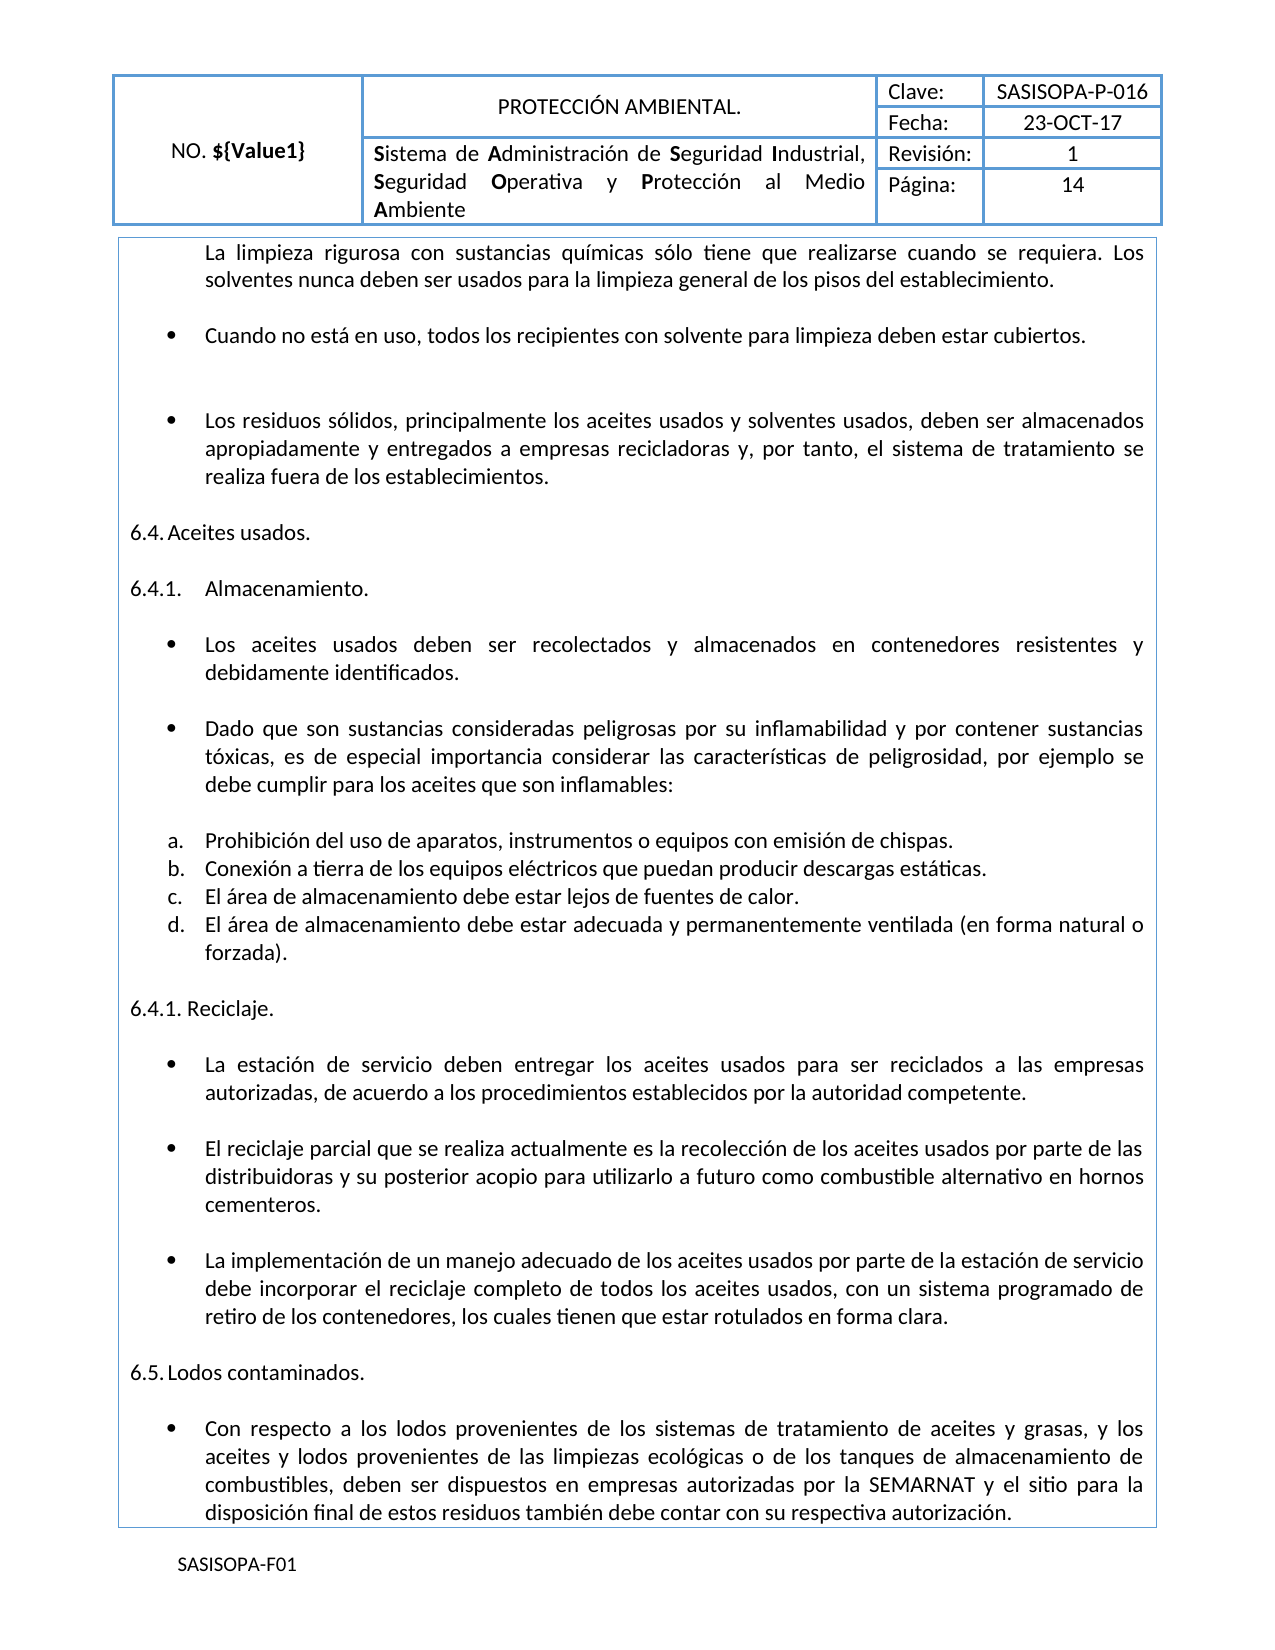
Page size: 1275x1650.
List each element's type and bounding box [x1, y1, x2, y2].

table_cell [119, 238, 1156, 1527]
